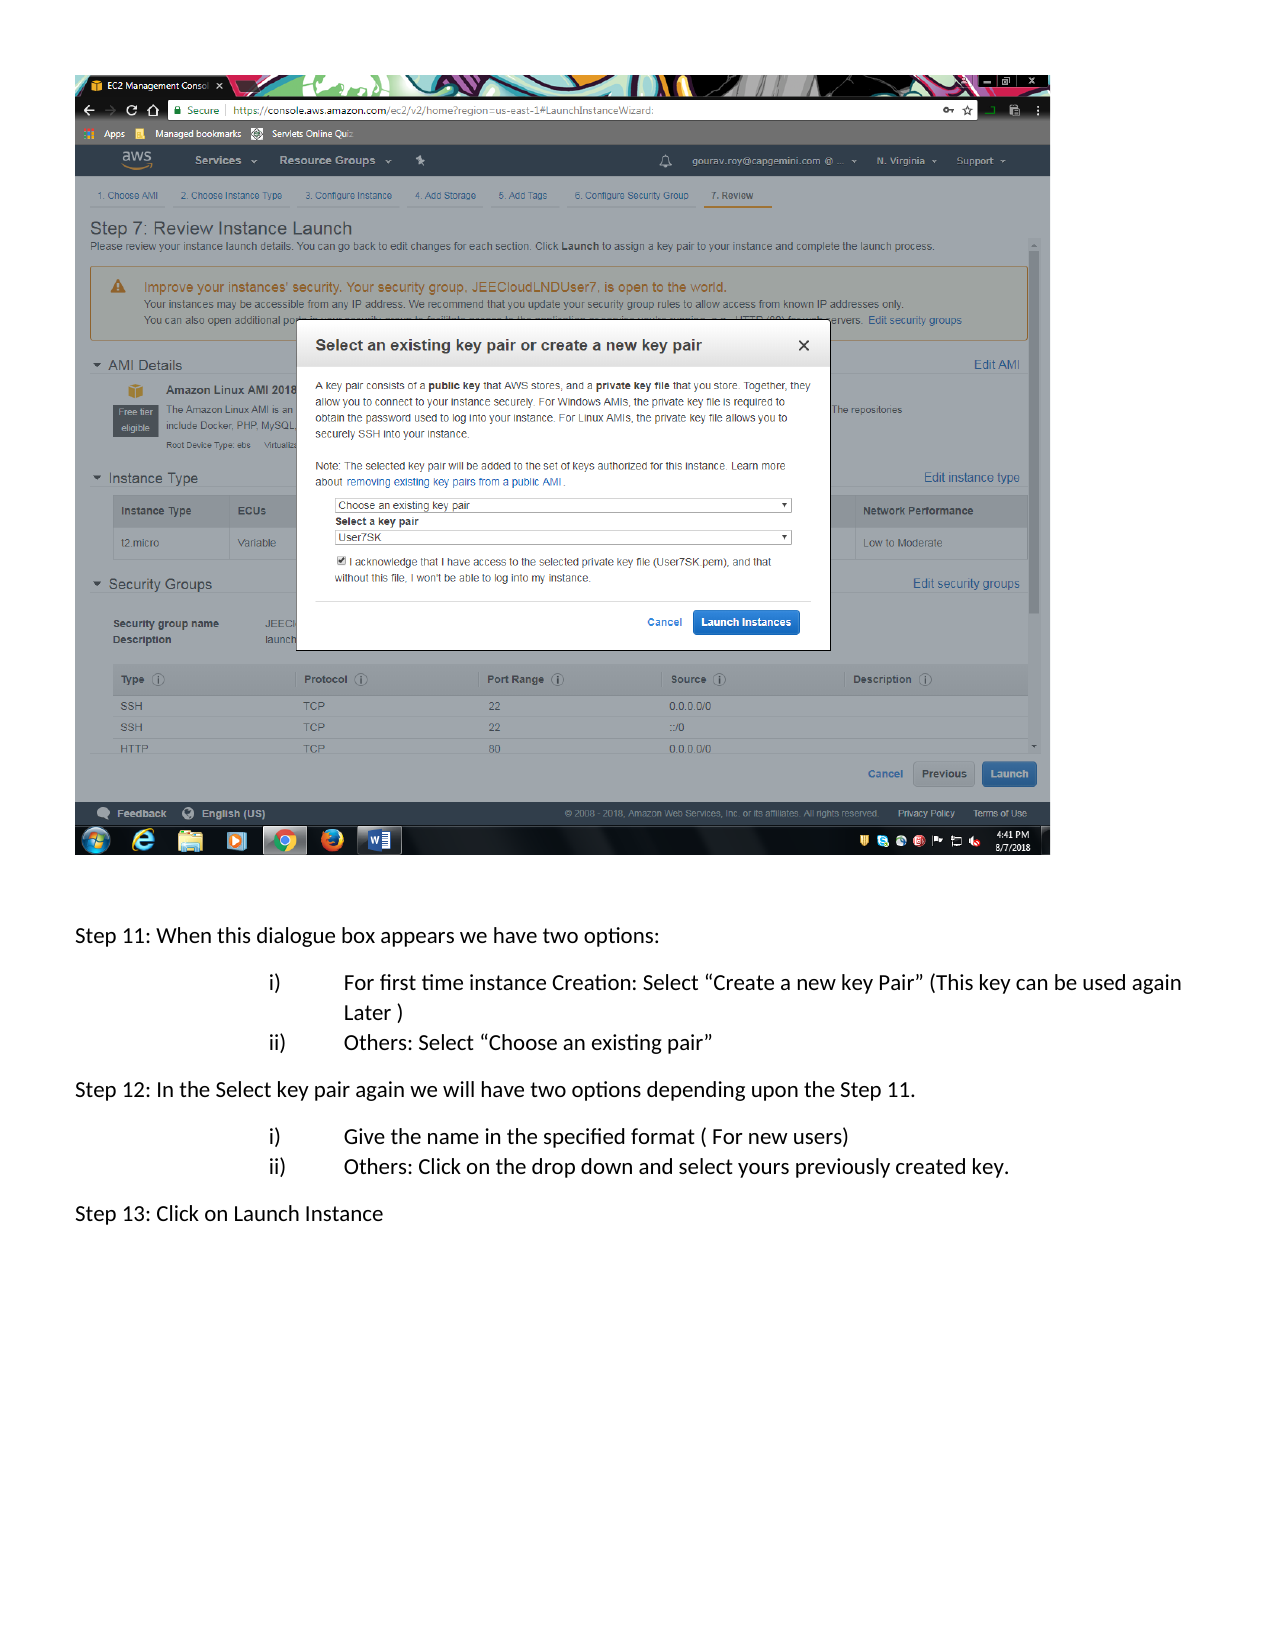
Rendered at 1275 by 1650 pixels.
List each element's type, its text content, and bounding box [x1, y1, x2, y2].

list Others: Click on the drop down and select yours previously created key. [269, 1152, 1200, 1180]
list Later ) [344, 998, 1200, 1026]
list Give the name in the specified format ( For new users) [269, 1122, 1200, 1150]
list For first time instance Creation: Select “Create a new key Pair” (This key can be used again [269, 968, 1200, 996]
text Step 12: In the Select key pair again we will have two options depending upon the Step 11. [75, 1075, 1200, 1103]
list Others: Select “Choose an existing pair” [269, 1028, 1200, 1056]
text Step 11: When this dialogue box appears we have two options: [75, 921, 1200, 949]
text Step 13: Click on Launch Instance [75, 1199, 1200, 1227]
picture [75, 75, 1050, 855]
